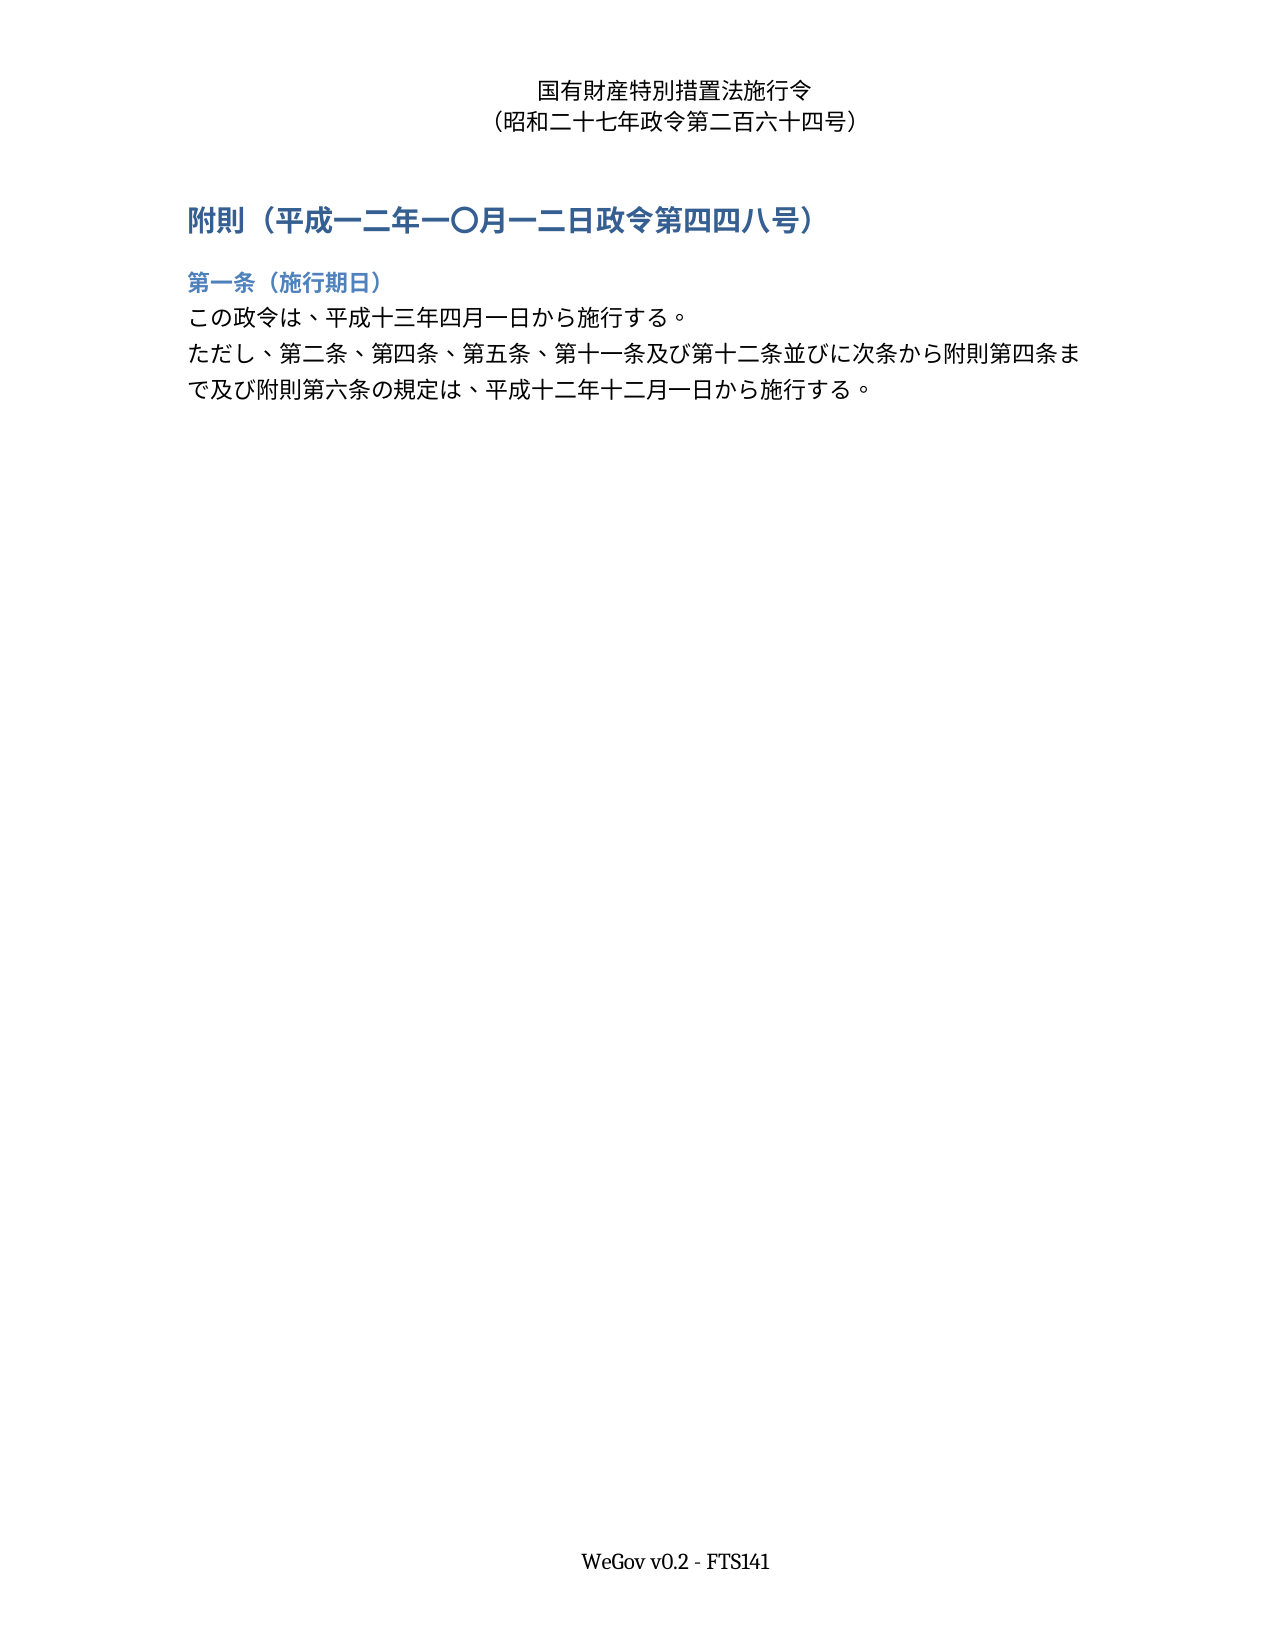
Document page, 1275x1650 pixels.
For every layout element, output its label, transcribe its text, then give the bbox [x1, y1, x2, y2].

text この政令は、平成十三年四月一日から施行する。 ただし、第二条、第四条、第五条、第十一条及び第十二条並びに次条から附則第四条まで及び附則第六条の規定は、平成十二年十二月一日から施行する。 [187, 302, 1087, 406]
subtitle 附則（平成一二年一〇月一二日政令第四四八号） [187, 200, 1087, 240]
subtitle 第一条（施行期日） [187, 266, 1087, 298]
